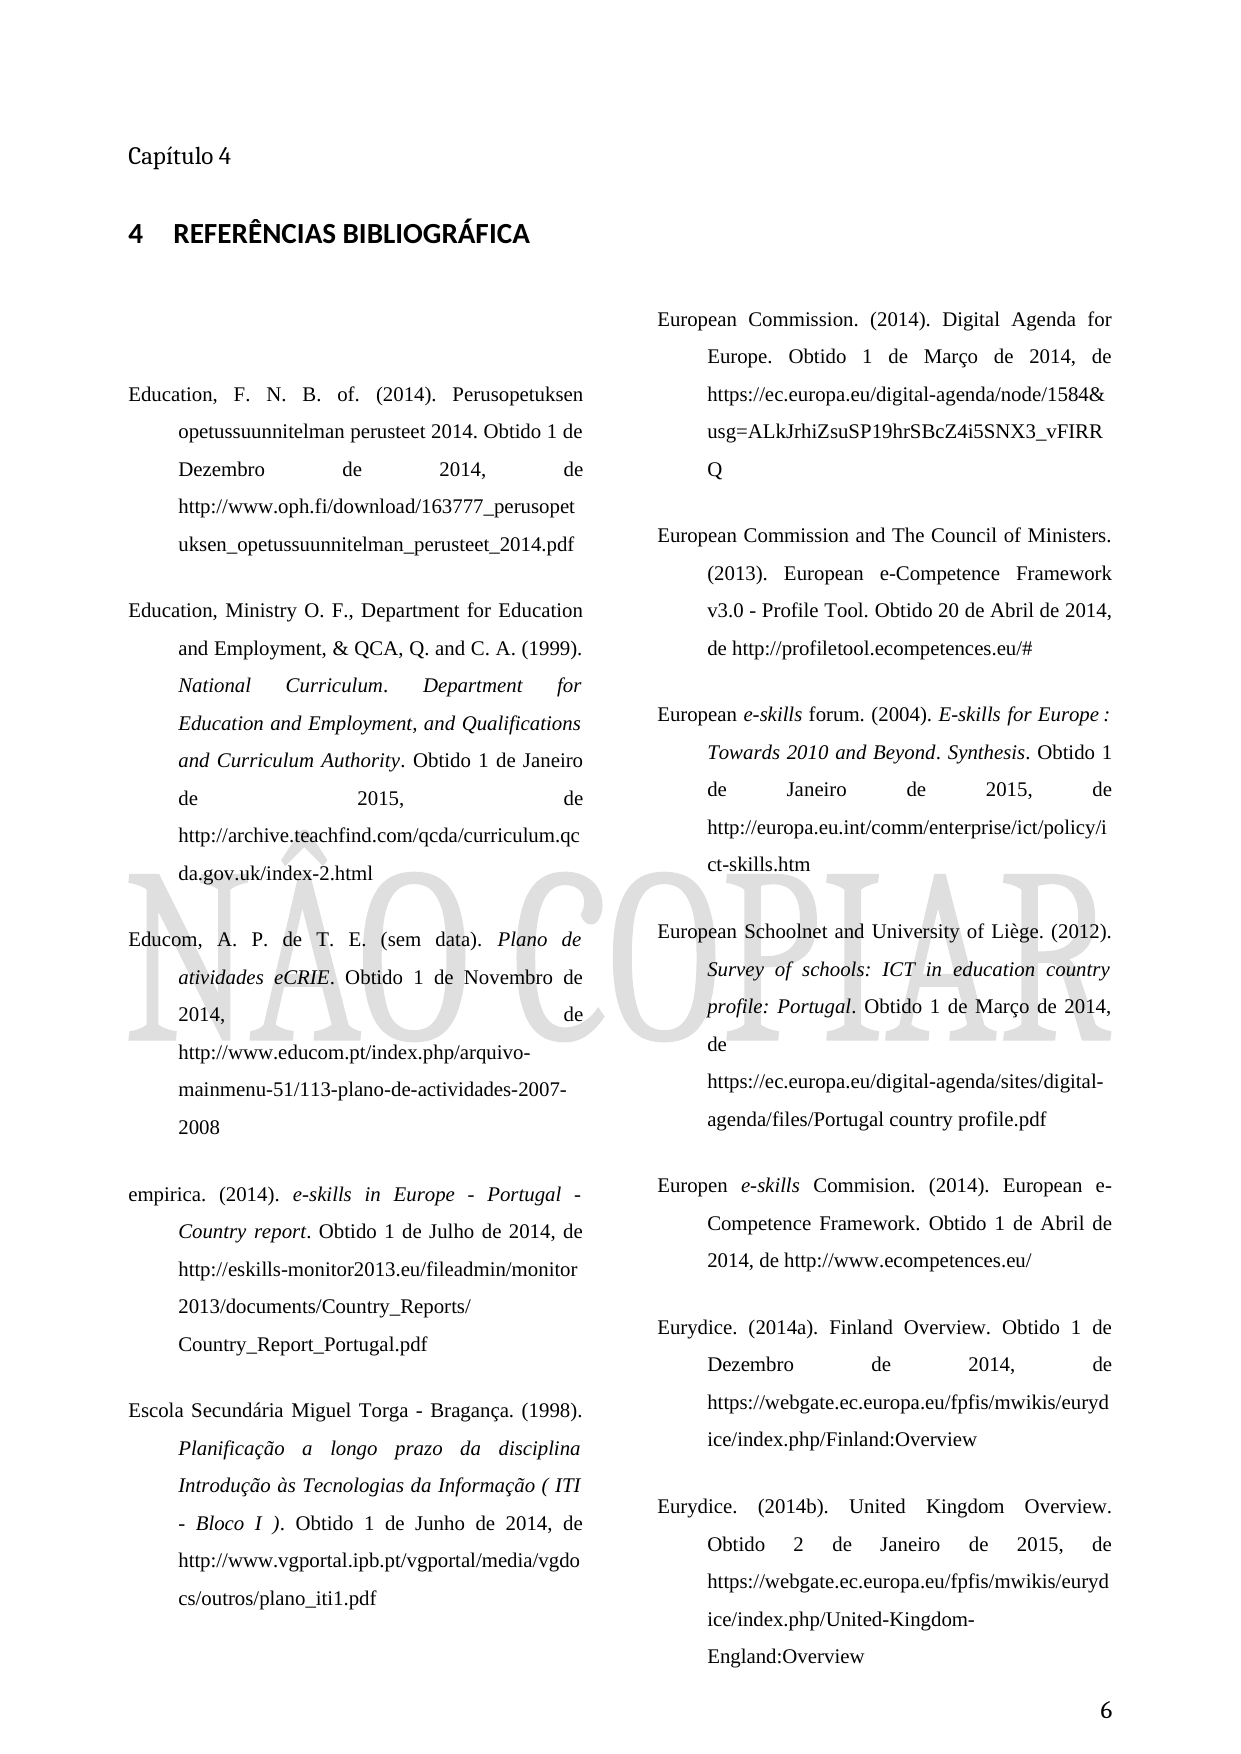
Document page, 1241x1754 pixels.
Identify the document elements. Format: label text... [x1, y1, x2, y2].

text European Commission. (2014). Digital Agenda for Europe. Obtido 1 de Março de 2014, de https://ec.europa.eu/digital-agenda/node/1584&usg=ALkJrhiZsuSP19hrSBcZ4i5SNX3_vFIRRQ [657, 293, 1112, 481]
text European e-skills forum. (2004). E-skills for Europe : Towards 2010 and Beyond. Synthesis. Obtido 1 de Janeiro de 2015, de http://europa.eu.int/comm/enterprise/ict/policy/ict-skills.htm [657, 689, 1112, 876]
text Education, F. N. B. of. (2014). Perusopetuksen opetussuunnitelman perusteet 2014. Obtido 1 de Dezembro de 2014, de http://www.oph.fi/download/163777_perusopetuksen_opetussuunnitelman_perusteet_2014.pdf [128, 368, 583, 556]
text European Schoolnet and University of Liège. (2012). Survey of schools: ICT in education country profile: Portugal. Obtido 1 de Março de 2014, de https://ec.europa.eu/digital-agenda/sites/digital-agenda/files/Portugal country profile.pdf [657, 906, 1112, 1131]
text Educom, A. P. de T. E. (sem data). Plano de atividades eCRIE. Obtido 1 de Novembro de 2014, de http://www.educom.pt/index.php/arquivo-mainmenu-51/113-plano-de-actividades-2007-2008 [128, 914, 583, 1139]
text Education, Ministry O. F., Department for Education and Employment, & QCA, Q. and C. A. (1999). National Curriculum. Department for Education and Employment, and Qualifications and Curriculum Authority. Obtido 1 de Janeiro de 2015, de http://archive.teachfind.com/qcda/curriculum.qcda.gov.uk/index-2.html [128, 585, 583, 885]
text empirica. (2014). e-skills in Europe - Portugal - Country report. Obtido 1 de Julho de 2014, de http://eskills-monitor2013.eu/fileadmin/monitor2013/documents/Country_Reports/Country_Report_Portugal.pdf [128, 1168, 583, 1356]
subtitle REFERÊNCIAS BIBLIOGRÁFIca [128, 215, 583, 250]
text Europen e-skills Commision. (2014). European e-Competence Framework. Obtido 1 de Abril de 2014, de http://www.ecompetences.eu/ [657, 1160, 1112, 1272]
text Eurydice. (2014b). United Kingdom Overview. Obtido 2 de Janeiro de 2015, de https://webgate.ec.europa.eu/fpfis/mwikis/eurydice/index.php/United-Kingdom-England:Overview [657, 1481, 1112, 1668]
text Eurydice. (2014a). Finland Overview. Obtido 1 de Dezembro de 2014, de https://webgate.ec.europa.eu/fpfis/mwikis/eurydice/index.php/Finland:Overview [657, 1301, 1112, 1451]
text Escola Secundária Miguel Torga - Bragança. (1998). Planificação a longo prazo da disciplina Introdução às Tecnologias da Informação ( ITI - Bloco I ). Obtido 1 de Junho de 2014, de http://www.vgportal.ipb.pt/vgportal/media/vgdocs/outros/plano_iti1.pdf [128, 1385, 583, 1610]
text European Commission and The Council of Ministers. (2013). European e-Competence Framework v3.0 - Profile Tool. Obtido 20 de Abril de 2014, de http://profiletool.ecompetences.eu/# [657, 510, 1112, 660]
